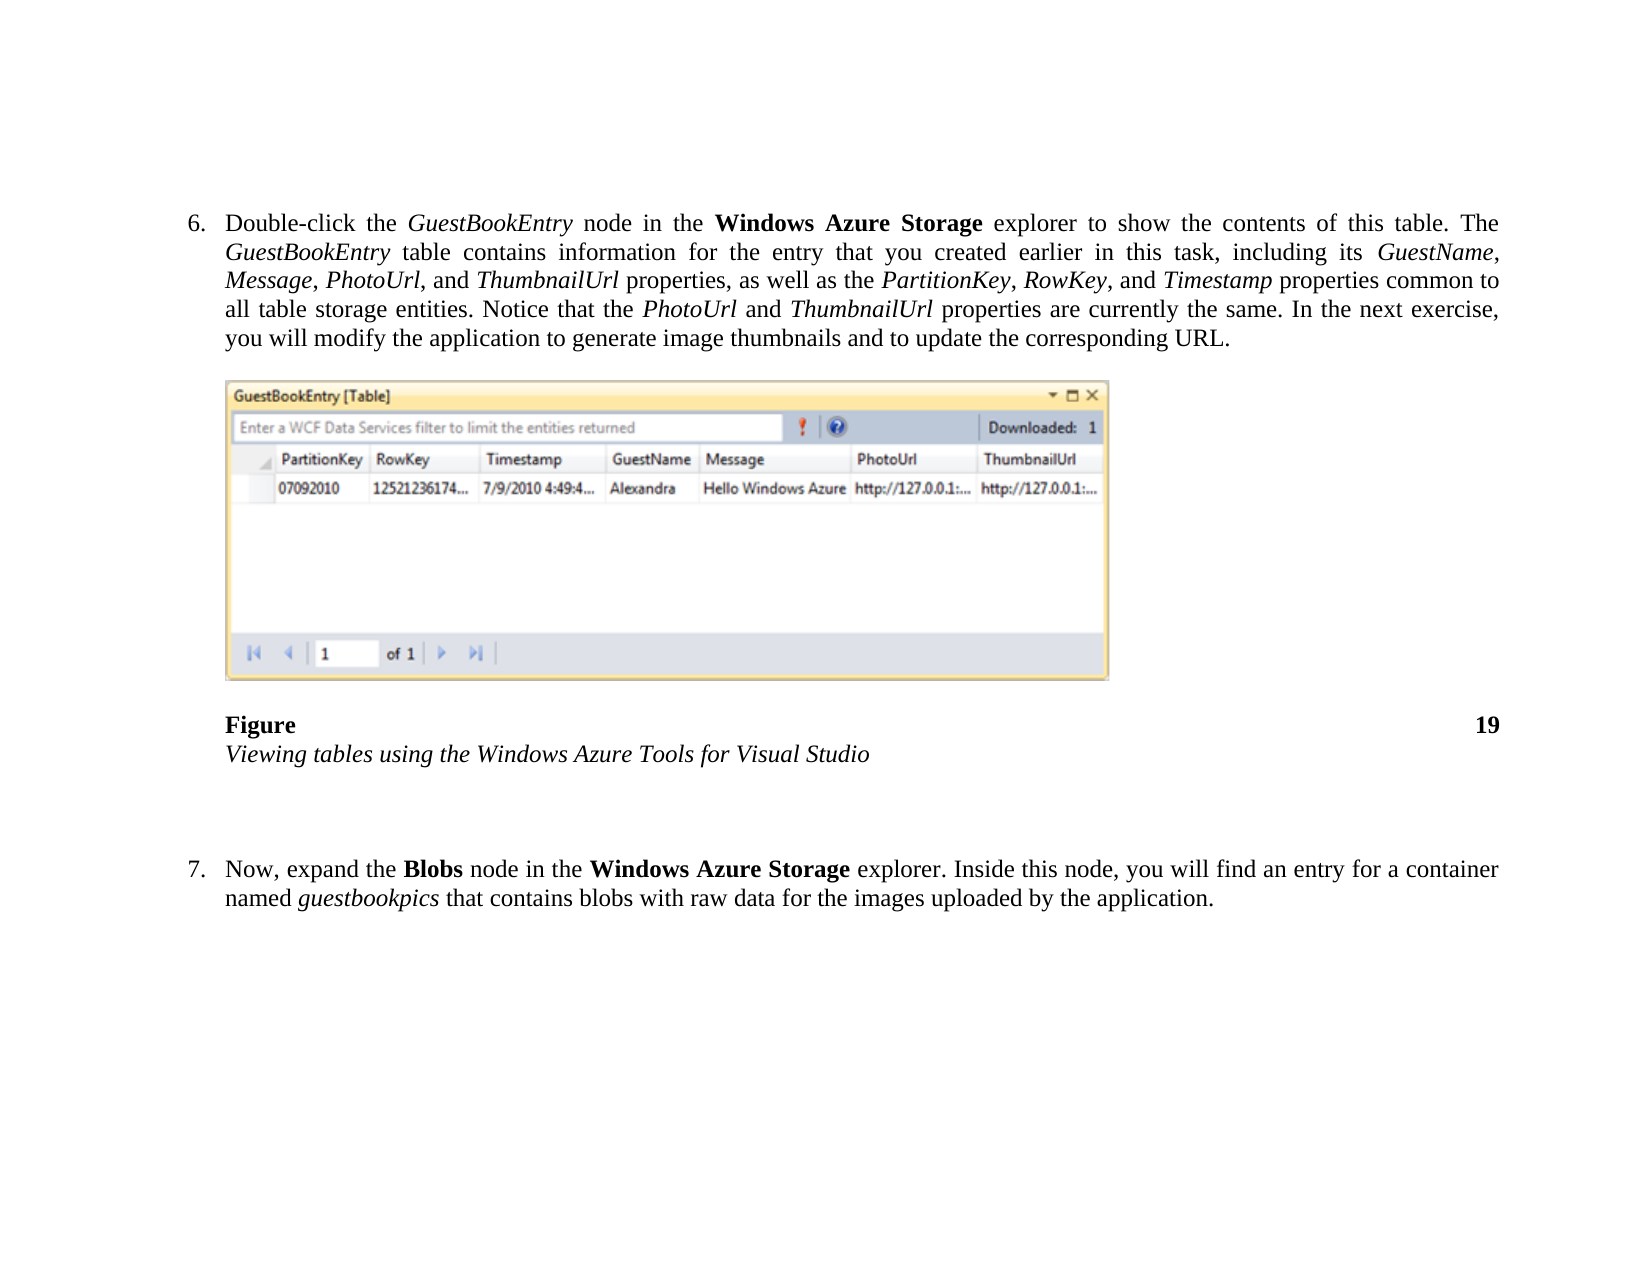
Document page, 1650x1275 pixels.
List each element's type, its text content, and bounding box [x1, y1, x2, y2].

list Now, expand the Blobs node in the Windows Azure Storage explorer. Inside this node, you will find an entry for a container named guestbookpics that contains blobs with raw data for the images uploaded by the application. [187, 854, 1500, 912]
list Double-click the GuestBookEntry node in the Windows Azure Storage explorer to show the contents of this table. The GuestBookEntry table contains information for the entry that you created earlier in this task, including its GuestName, Message, PhotoUrl, and ThumbnailUrl properties, as well as the PartitionKey, RowKey, and Timestamp properties common to all table storage entities. Notice that the PhotoUrl and ThumbnailUrl properties are currently the same. In the next exercise, you will modify the application to generate image thumbnails and to update the corresponding URL. [187, 208, 1500, 352]
picture [225, 380, 1110, 681]
text Figure 19 Viewing tables using the Windows Azure Tools for Visual Studio [225, 710, 1500, 767]
